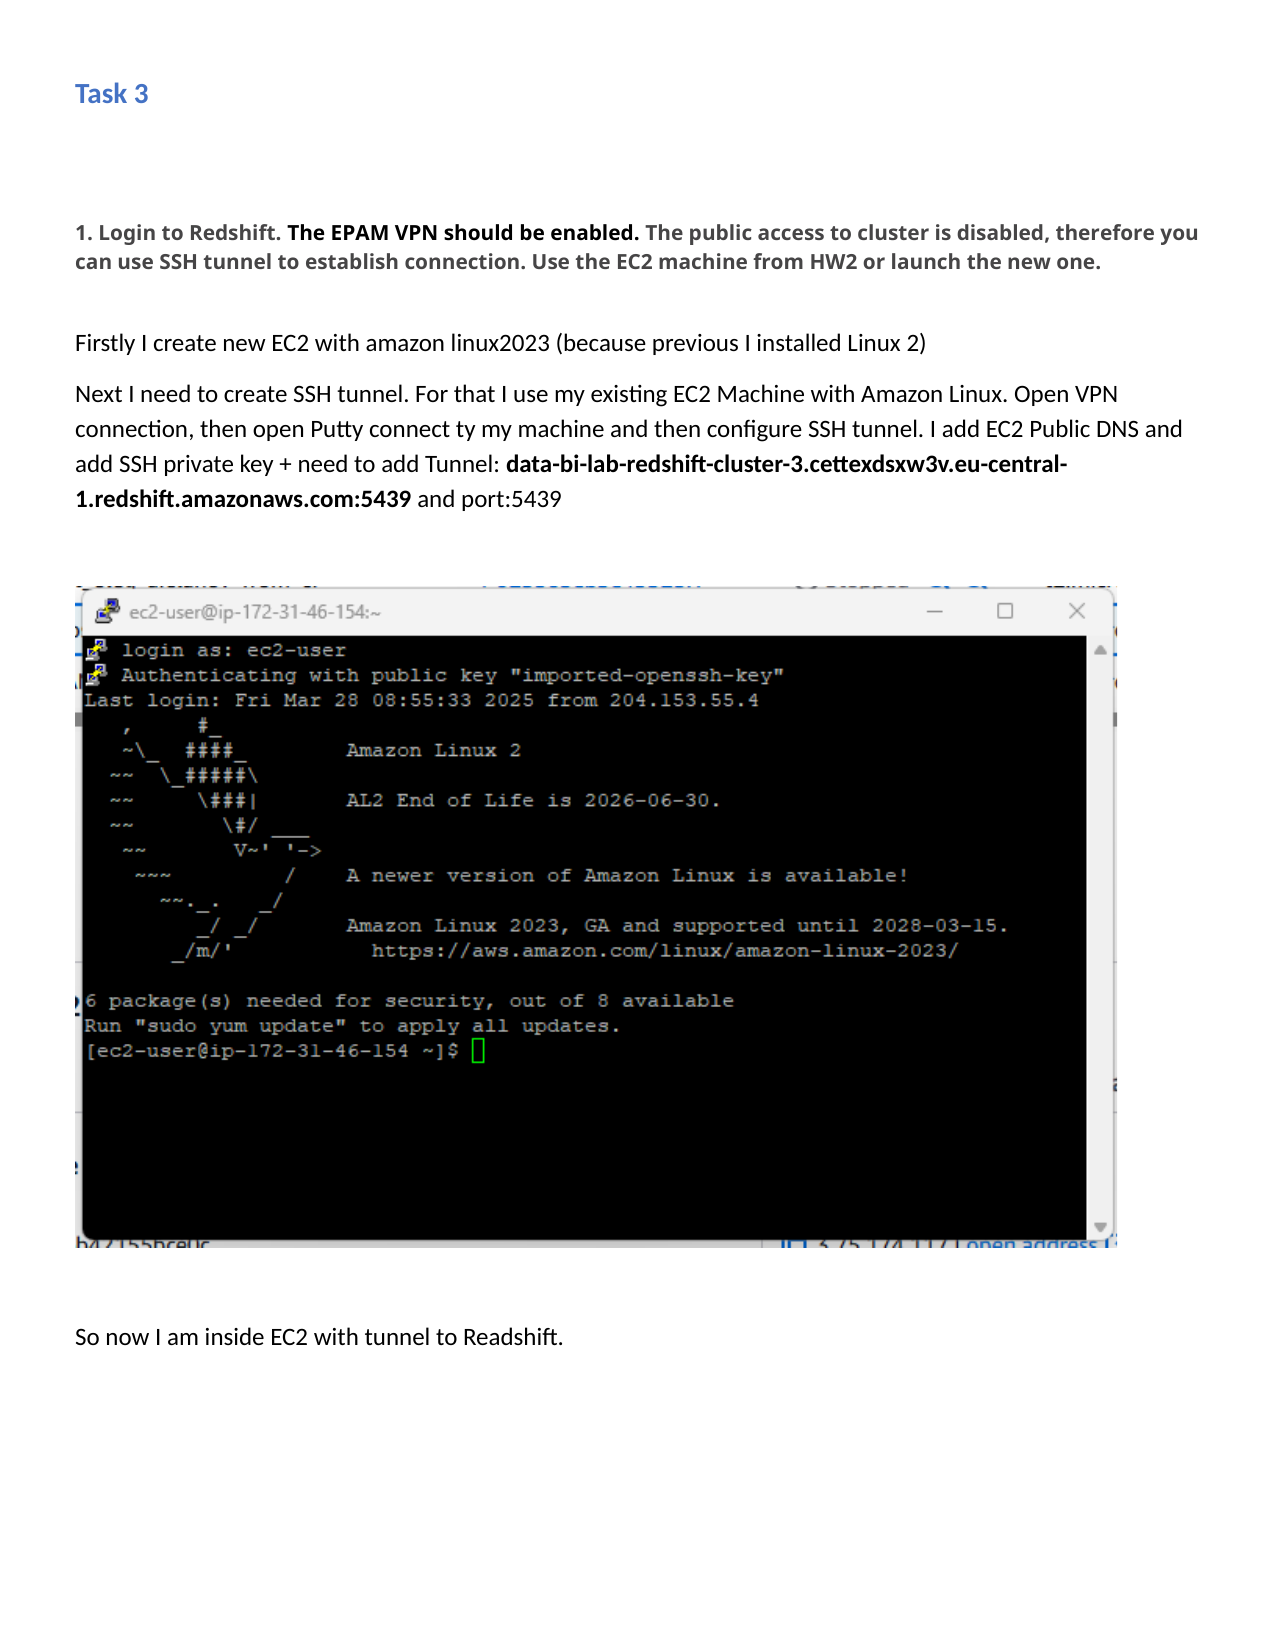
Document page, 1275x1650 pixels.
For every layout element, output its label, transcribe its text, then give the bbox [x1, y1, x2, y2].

text Task 3 [75, 75, 1200, 111]
text Next I need to create SSH tunnel. For that I use my existing EC2 Machine with Amazon Linux. Open VPN connection, then open Putty connect ty my machine and then configure SSH tunnel. I add EC2 Public DNS and add SSH private key + need to add Tunnel: data-bi-lab-redshift-cluster-3.cettexdsxw3v.eu-central-1.redshift.amazonaws.com:5439 and port:5439 [75, 378, 1200, 514]
text So now I am inside EC2 with tunnel to Readshift. [75, 1321, 1200, 1351]
picture [75, 586, 1118, 1248]
text Firstly I create new EC2 with amazon linux2023 (because previous I installed Linux 2) [75, 327, 1200, 357]
text 1. Login to Redshift. The EPAM VPN should be enabled. The public access to cluster is disabled, therefore you can use SSH tunnel to establish connection. Use the EC2 machine from HW2 or launch the new one. [75, 218, 1200, 275]
